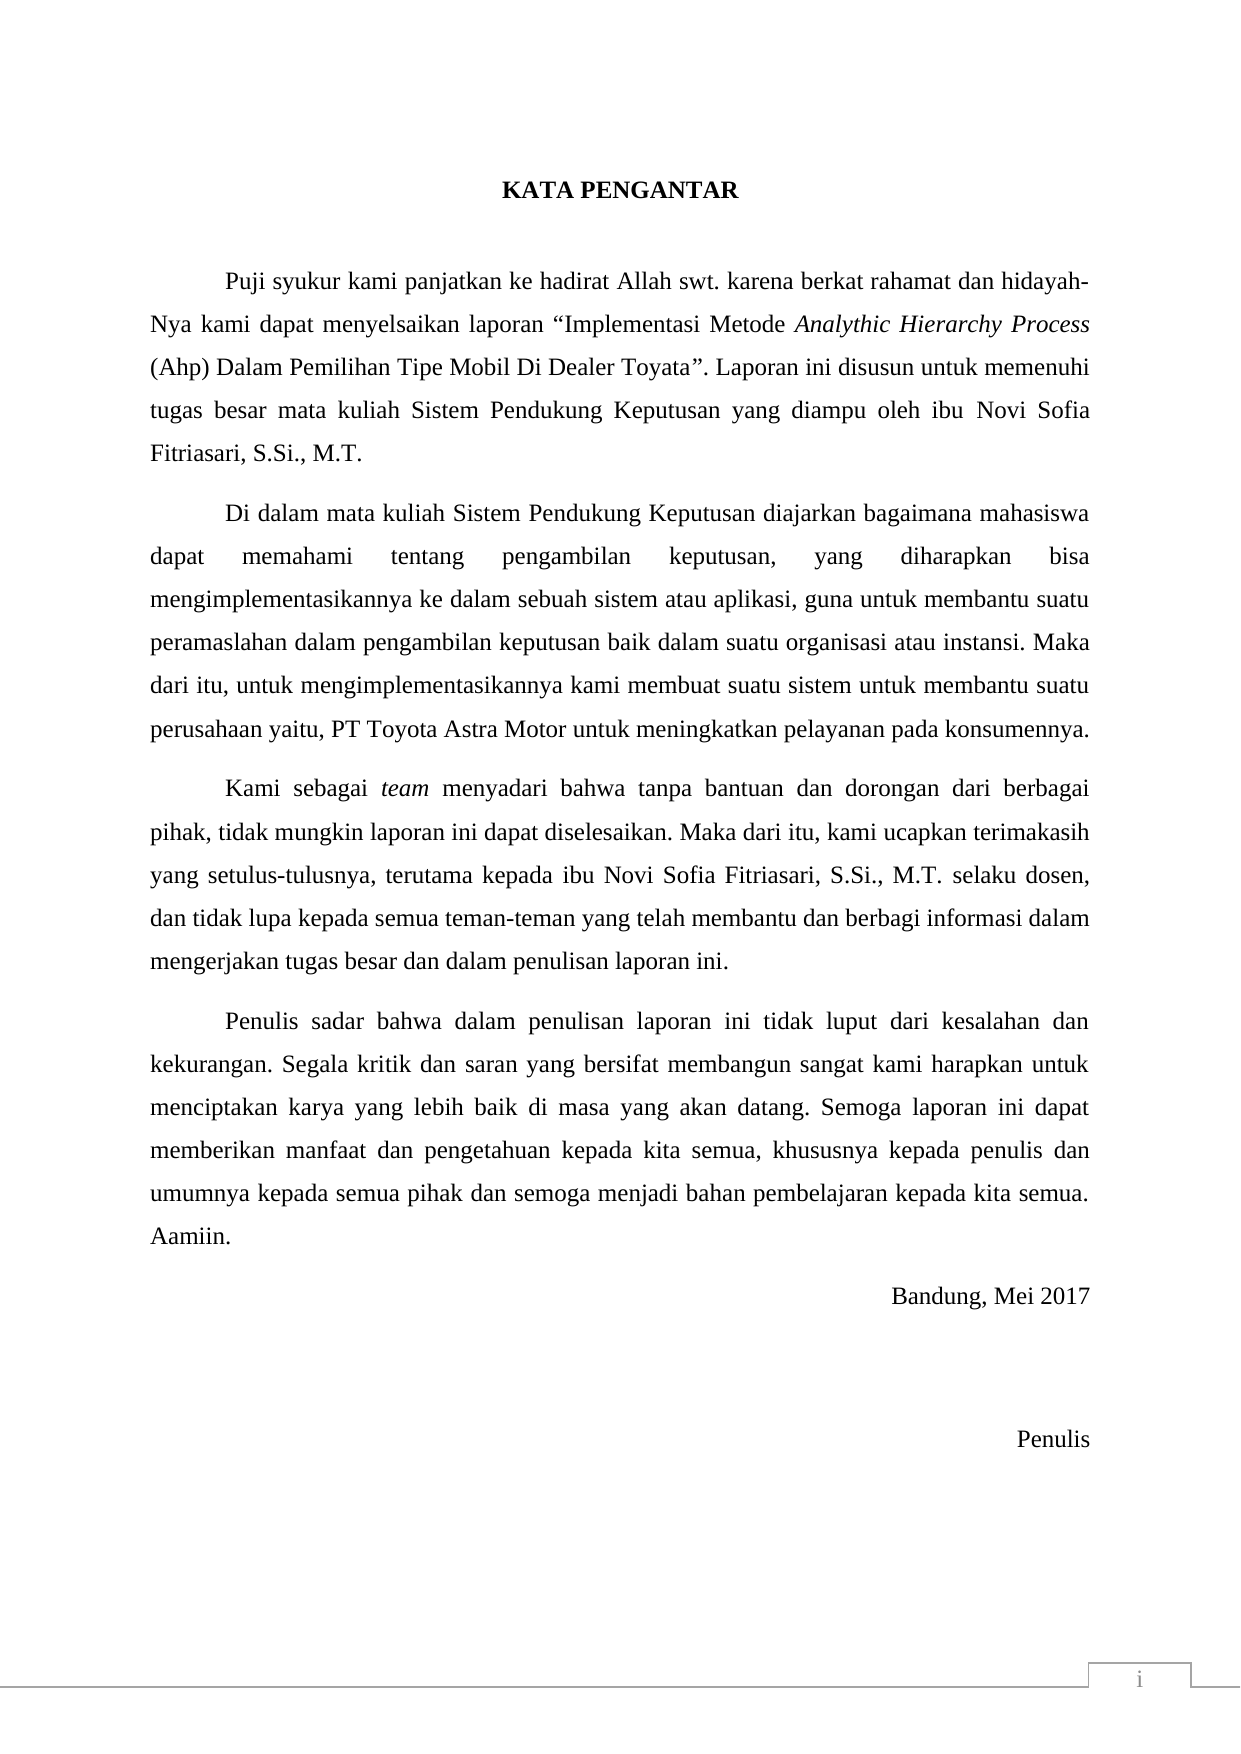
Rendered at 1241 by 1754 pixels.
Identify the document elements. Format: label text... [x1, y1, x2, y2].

text Di dalam mata kuliah Sistem Pendukung Keputusan diajarkan bagaimana mahasiswa dapat memahami tentang pengambilan keputusan, yang diharapkan bisa mengimplementasikannya ke dalam sebuah sistem atau aplikasi, guna untuk membantu suatu peramaslahan dalam pengambilan keputusan baik dalam suatu organisasi atau instansi. Maka dari itu, untuk mengimplementasikannya kami membuat suatu sistem untuk membantu suatu perusahaan yaitu, PT Toyota Astra Motor untuk meningkatkan pelayanan pada konsumennya. [150, 498, 1090, 742]
subtitle KATA PENGANTAR [150, 175, 1090, 204]
text Kami sebagai team menyadari bahwa tanpa bantuan dan dorongan dari berbagai pihak, tidak mungkin laporan ini dapat diselesaikan. Maka dari itu, kami ucapkan terimakasih yang setulus-tulusnya, terutama kepada ibu Novi Sofia Fitriasari, S.Si., M.T. selaku dosen, dan tidak lupa kepada semua teman-teman yang telah membantu dan berbagi informasi dalam mengerjakan tugas besar dan dalam penulisan laporan ini. [150, 773, 1090, 975]
text Puji syukur kami panjatkan ke hadirat Allah swt. karena berkat rahamat dan hidayah-Nya kami dapat menyelsaikan laporan “Implementasi Metode Analythic Hierarchy Process (Ahp) Dalam Pemilihan Tipe Mobil Di Dealer Toyata”. Laporan ini disusun untuk memenuhi tugas besar mata kuliah Sistem Pendukung Keputusan yang diampu oleh ibu Novi Sofia Fitriasari, S.Si., M.T. [150, 266, 1090, 467]
text Penulis sadar bahwa dalam penulisan laporan ini tidak luput dari kesalahan dan kekurangan. Segala kritik dan saran yang bersifat membangun sangat kami harapkan untuk menciptakan karya yang lebih baik di masa yang akan datang. Semoga laporan ini dapat memberikan manfaat dan pengetahuan kepada kita semua, khususnya kepada penulis dan umumnya kepada semua pihak dan semoga menjadi bahan pembelajaran kepada kita semua. Aamiin. [150, 1006, 1090, 1250]
text Penulis [150, 1424, 1090, 1453]
text Bandung, Mei 2017 [150, 1281, 1090, 1310]
